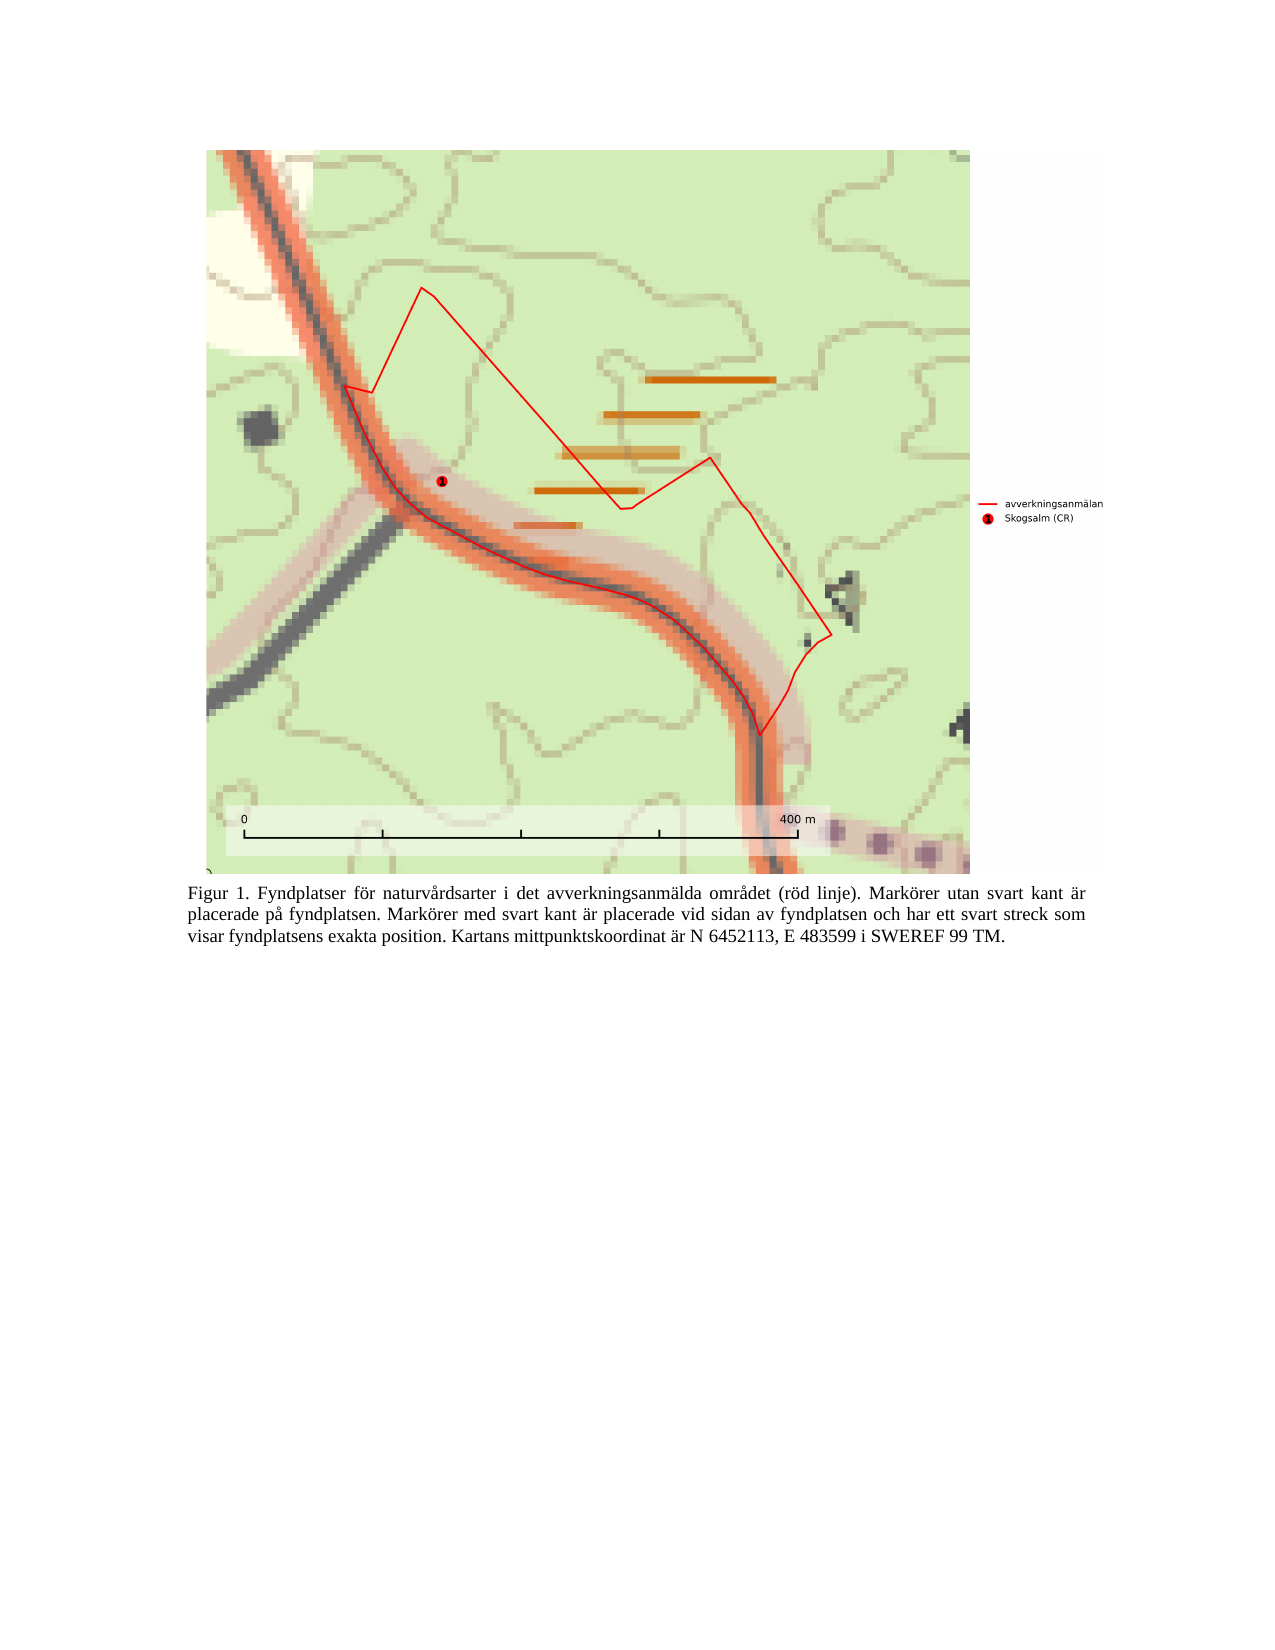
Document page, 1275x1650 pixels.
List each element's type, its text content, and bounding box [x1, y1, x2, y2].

text Figur 1. Fyndplatser för naturvårdsarter i det avverkningsanmälda området (röd linje). Markörer utan svart kant är placerade på fyndplatsen. Markörer med svart kant är placerade vid sidan av fyndplatsen och har ett svart streck som visar fyndplatsens exakta position. Kartans mittpunktskoordinat är N 6452113, E 483599 i SWEREF 99 TM. [187, 882, 1087, 946]
picture [206, 150, 1107, 874]
